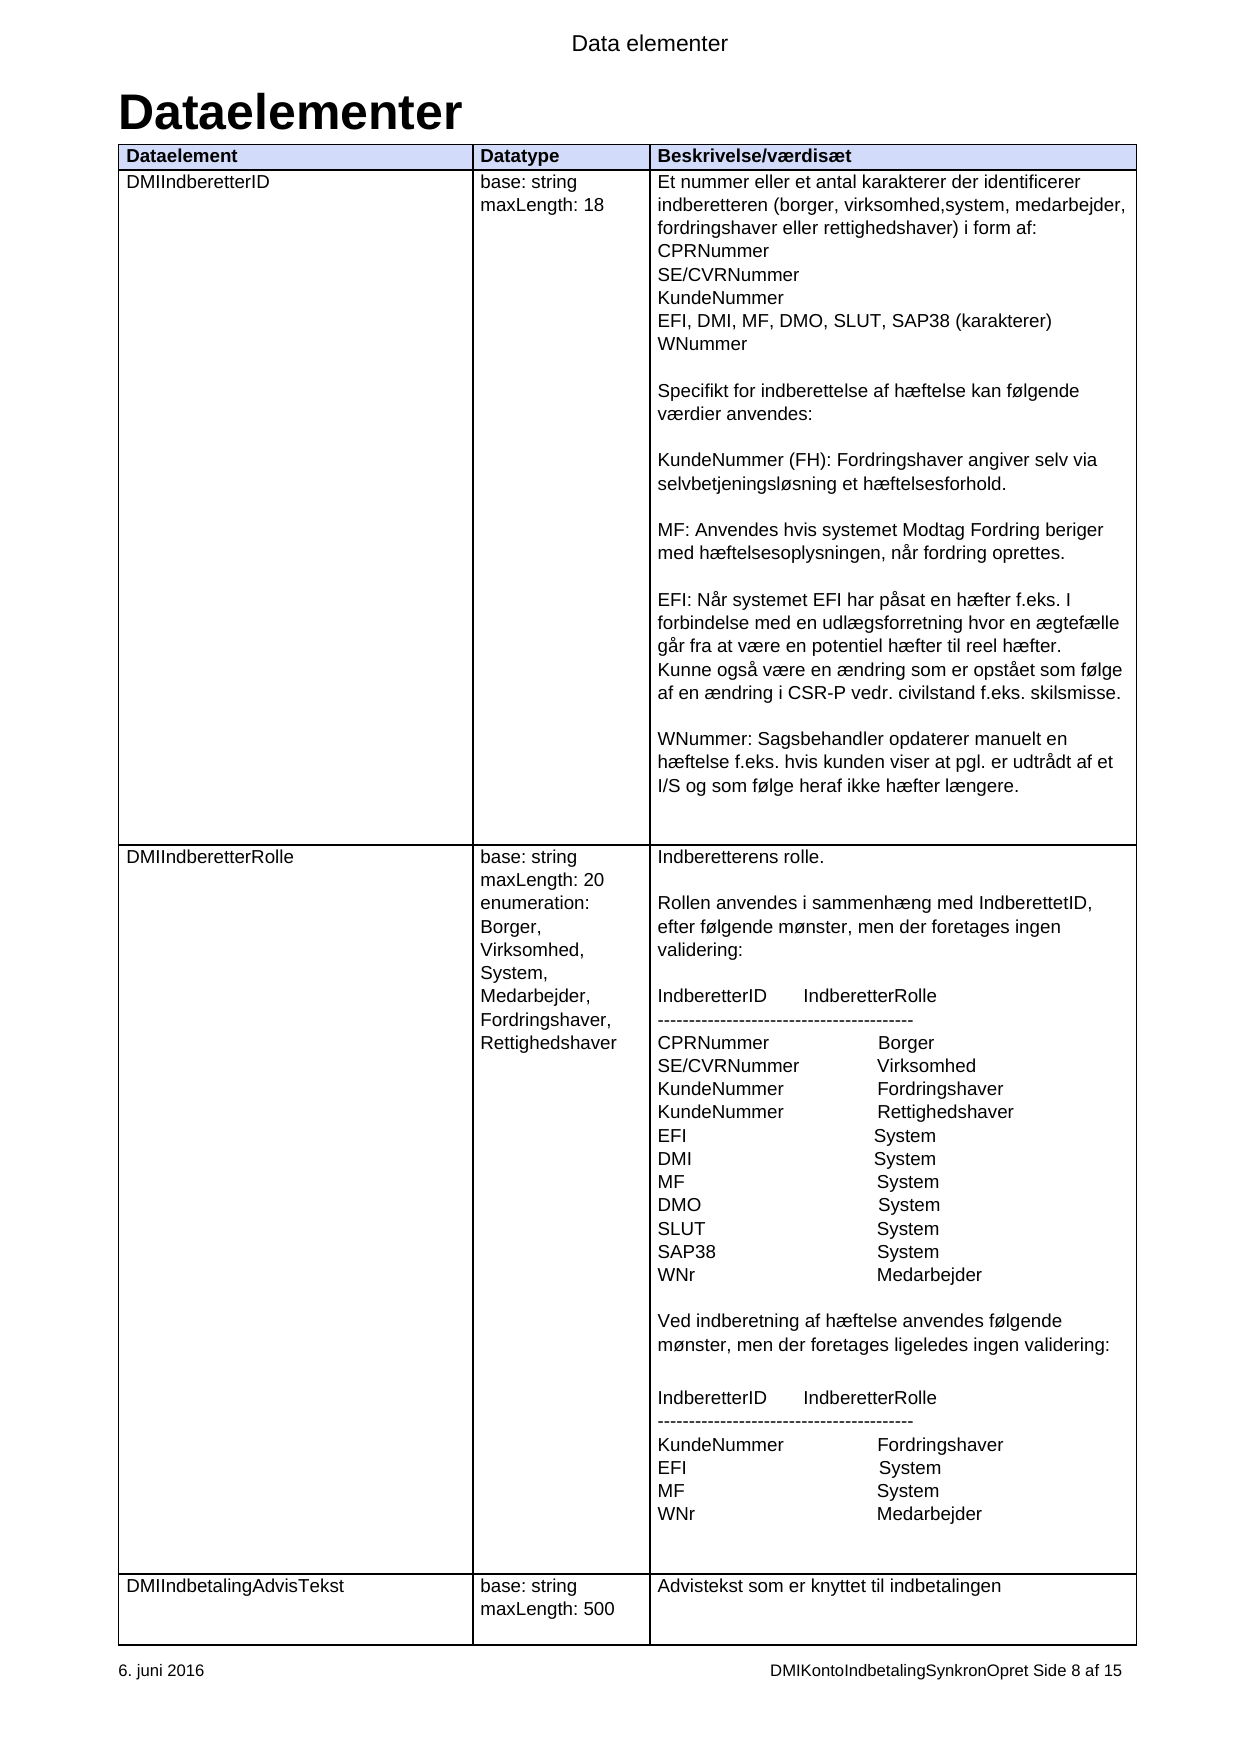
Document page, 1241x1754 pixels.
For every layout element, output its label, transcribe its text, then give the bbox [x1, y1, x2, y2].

table_cell Et nummer eller et antal karakterer der identificerer indberetteren (borger, virksomhed,system, medarbejder, fordringshaver eller rettighedshaver) i form af: CPRNummer SE/CVRNummer KundeNummer EFI, DMI, MF, DMO, SLUT, SAP38 (karakterer) WNummer Specifikt for indberettelse af hæftelse kan følgende værdier anvendes: KundeNummer (FH): Fordringshaver angiver selv via selvbetjeningsløsning et hæftelsesforhold. MF: Anvendes hvis systemet Modtag Fordring beriger med hæftelsesoplysningen, når fordring oprettes. EFI: Når systemet EFI har påsat en hæfter f.eks. I forbindelse med en udlægsforretning hvor en ægtefælle går fra at være en potentiel hæfter til reel hæfter. Kunne også være en ændring som er opstået som følge af en ændring i CSR-P vedr. civilstand f.eks. skilsmisse. WNummer: Sagsbehandler opdaterer manuelt en hæftelse f.eks. hvis kunden viser at pgl. er udtrådt af et I/S og som følge heraf ikke hæfter længere. [651, 171, 1136, 844]
table_cell DMIIndberetterID [119, 171, 472, 844]
table_cell Advistekst som er knyttet til indbetalingen [651, 1575, 1136, 1644]
table_cell Indberetterens rolle. Rollen anvendes i sammenhæng med IndberettetID, efter følgende mønster, men der foretages ingen validering: IndberetterID IndberetterRolle ----------------------------------------- CPRNummer Borger SE/CVRNummer Virksomhed KundeNummer Fordringshaver KundeNummer Rettighedshaver EFI System DMI System MF System DMO System SLUT System SAP38 System WNr Medarbejder Ved indberetning af hæftelse anvendes følgende mønster, men der foretages ligeledes ingen validering: IndberetterID IndberetterRolle ----------------------------------------- KundeNummer Fordringshaver EFI System MF System WNr Medarbejder [651, 846, 1136, 1573]
table_cell DMIIndberetterRolle [119, 846, 472, 1573]
table_header Datatype [474, 145, 649, 169]
table_cell base: string maxLength: 500 [474, 1575, 649, 1644]
table_header Dataelement [119, 145, 472, 169]
text Dataelementer [118, 82, 1181, 140]
table_cell DMIIndbetalingAdvisTekst [119, 1575, 472, 1644]
table_cell base: string maxLength: 20 enumeration: Borger, Virksomhed, System, Medarbejder, Fordringshaver, Rettighedshaver [474, 846, 649, 1573]
table_header Beskrivelse/værdisæt [651, 145, 1136, 169]
table_cell base: string maxLength: 18 [474, 171, 649, 844]
